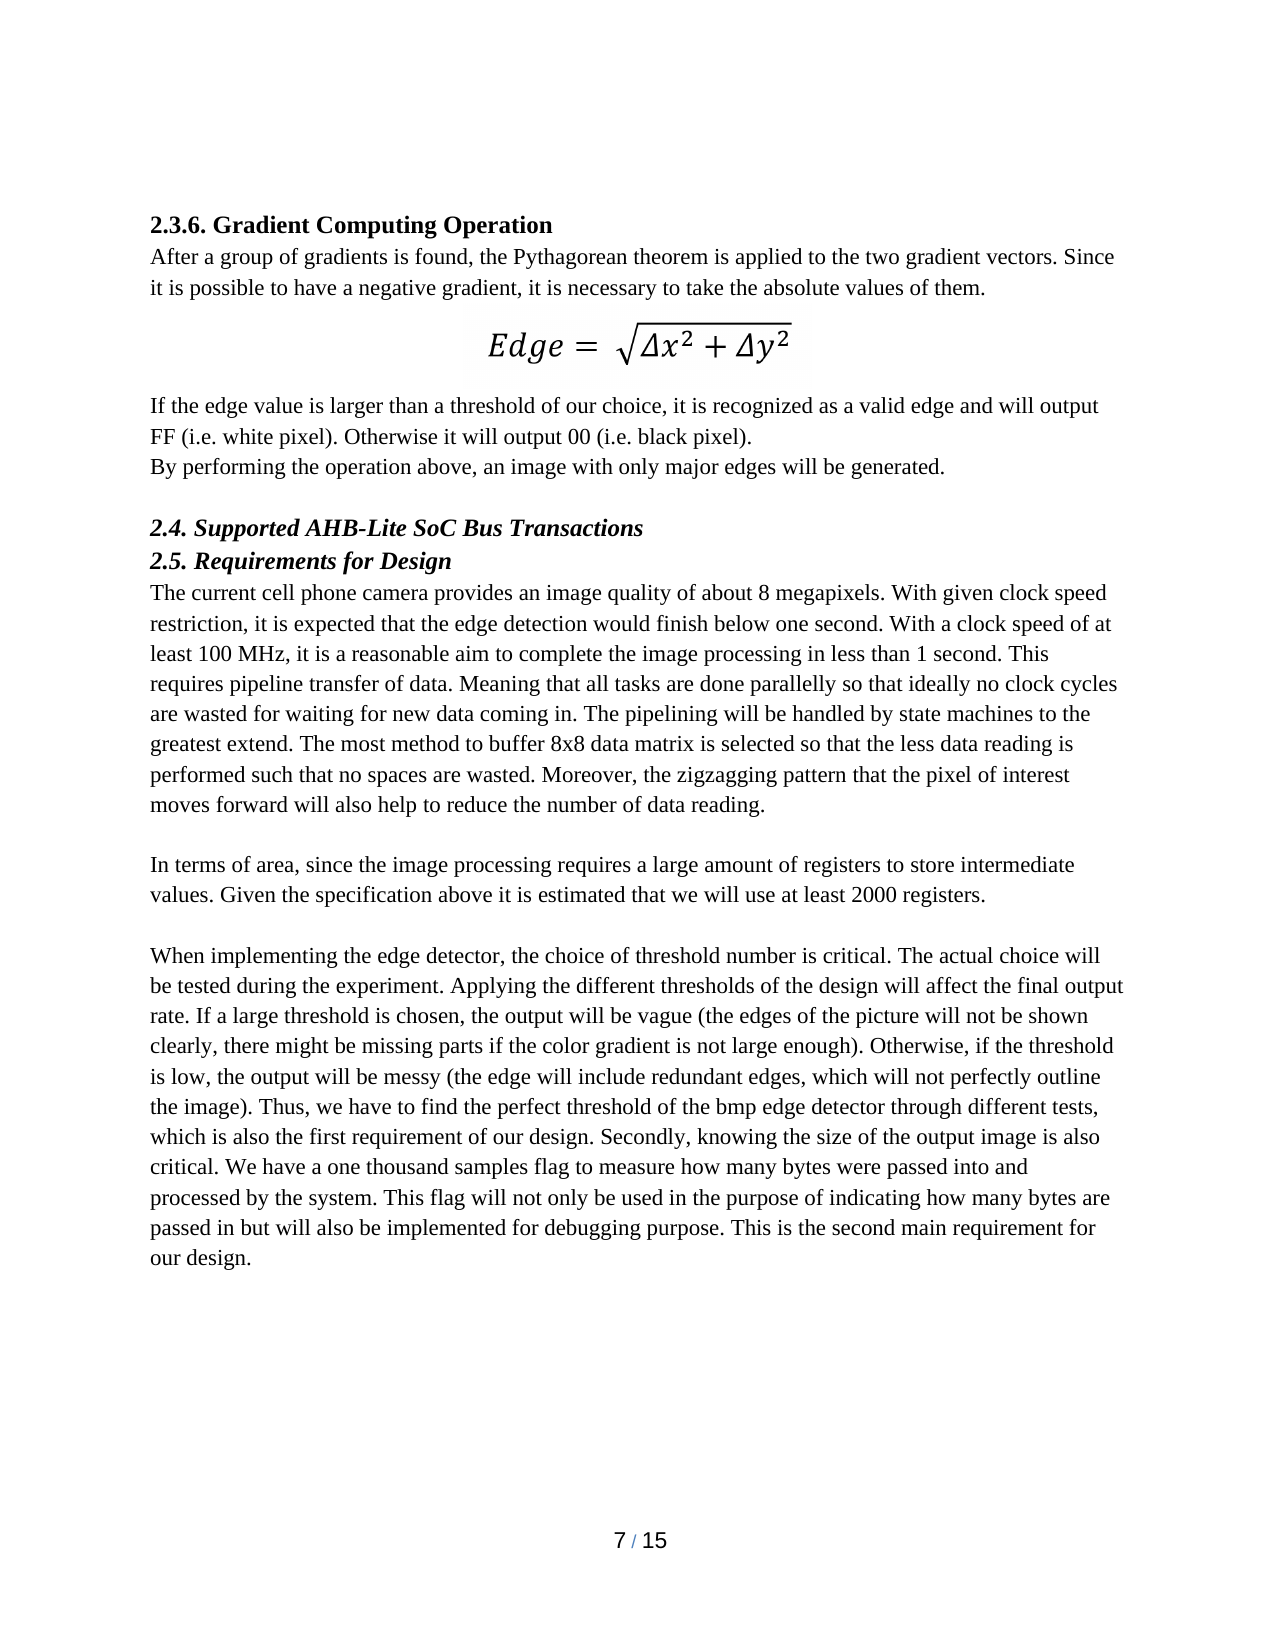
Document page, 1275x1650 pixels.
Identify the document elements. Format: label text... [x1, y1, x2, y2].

text The current cell phone camera provides an image quality of about 8 megapixels. With given clock speed restriction, it is expected that the edge detection would finish below one second. With a clock speed of at least 100 MHz, it is a reasonable aim to complete the image processing in less than 1 second. This requires pipeline transfer of data. Meaning that all tasks are done parallelly so that ideally no clock cycles are wasted for waiting for new data coming in. The pipelining will be handled by state machines to the greatest extend. The most method to buffer 8x8 data matrix is selected so that the less data reading is performed such that no spaces are wasted. Moreover, the zigzagging pattern that the pixel of interest moves forward will also help to reduce the number of data reading. [150, 579, 1125, 817]
text 2.4. Supported AHB-Lite SoC Bus Transactions [150, 513, 1125, 542]
text If the edge value is larger than a threshold of our choice, it is recognized as a valid edge and will output FF (i.e. white pixel). Otherwise it will output 00 (i.e. black pixel). [150, 393, 1125, 449]
text 2.3.6. Gradient Computing Operation [150, 210, 1125, 239]
text 2.5. Requirements for Design [150, 546, 1125, 575]
text By performing the operation above, an image with only major edges will be generated. [150, 453, 1125, 479]
text In terms of area, since the image processing requires a large amount of registers to store intermediate values. Given the specification above it is estimated that we will use at least 2000 registers. [150, 851, 1125, 908]
text After a group of gradients is found, the Pythagorean theorem is applied to the two gradient vectors. Since it is possible to have a negative gradient, it is necessary to take the absolute values of them. [150, 243, 1125, 300]
picture [462, 303, 813, 389]
text When implementing the edge detector, the choice of threshold number is critical. The actual choice will be tested during the experiment. Applying the different thresholds of the design will affect the final output rate. If a large threshold is chosen, the output will be vague (the edges of the picture will not be shown clearly, there might be missing parts if the color gradient is not large enough). Otherwise, if the threshold is low, the output will be messy (the edge will include redundant edges, which will not perfectly outline the image). Thus, we have to find the perfect threshold of the bmp edge detector through different tests, which is also the first requirement of our design. Secondly, knowing the size of the output image is also critical. We have a one thousand samples flag to measure how many bytes were passed into and processed by the system. This flag will not only be used in the purpose of indicating how many bytes are passed in but will also be implemented for debugging purpose. This is the second main requirement for our design. [150, 942, 1125, 1270]
